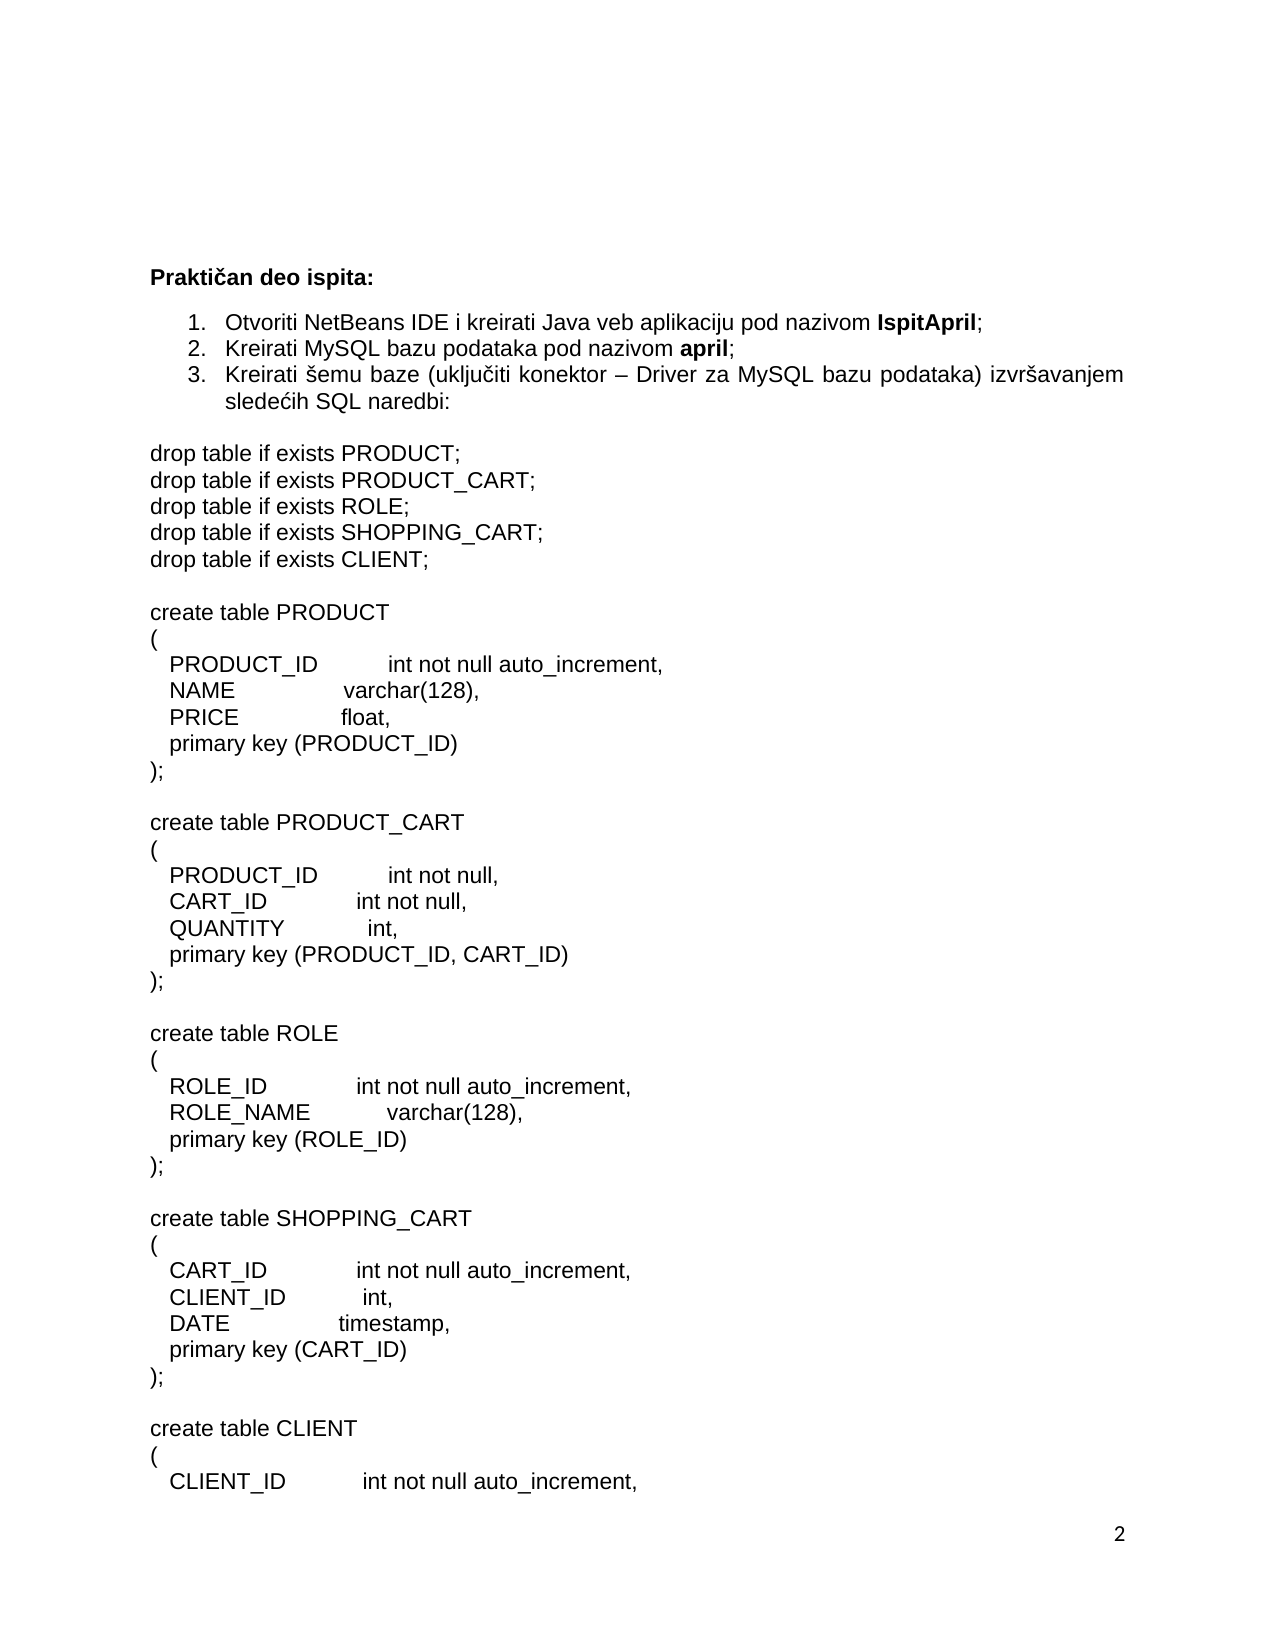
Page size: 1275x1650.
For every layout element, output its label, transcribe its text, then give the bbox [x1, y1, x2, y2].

text primary key (ROLE_ID) [150, 1126, 1125, 1152]
text create table ROLE [150, 1020, 1125, 1046]
text ( [150, 625, 1125, 651]
text QUANTITY int, [150, 915, 1125, 941]
text drop table if exists PRODUCT; [150, 440, 1125, 467]
text ROLE_NAME varchar(128), [150, 1099, 1125, 1126]
text create table PRODUCT_CART [150, 809, 1125, 836]
text ); [150, 967, 1125, 994]
text ( [150, 1046, 1125, 1073]
text NAME varchar(128), [150, 677, 1125, 704]
text CART_ID int not null auto_increment, [150, 1257, 1125, 1284]
text PRICE float, [150, 704, 1125, 730]
text primary key (CART_ID) [150, 1336, 1125, 1363]
text create table SHOPPING_CART [150, 1204, 1125, 1231]
text DATE timestamp, [150, 1310, 1125, 1336]
list Otvoriti NetBeans IDE i kreirati Java veb aplikaciju pod nazivom IspitApril; [187, 308, 1125, 335]
text Praktičan deo ispita: [150, 263, 1125, 290]
text primary key (PRODUCT_ID, CART_ID) [150, 941, 1125, 967]
text primary key (PRODUCT_ID) [150, 730, 1125, 757]
text drop table if exists CLIENT; [150, 546, 1125, 572]
list Kreirati šemu baze (uključiti konektor – Driver za MySQL bazu podataka) izvršavanjem sledećih SQL naredbi: [187, 361, 1125, 414]
text ( [150, 836, 1125, 862]
text PRODUCT_ID int not null, [150, 862, 1125, 888]
text create table CLIENT [150, 1415, 1125, 1442]
text ( [150, 1442, 1125, 1468]
text drop table if exists SHOPPING_CART; [150, 519, 1125, 546]
text CLIENT_ID int not null auto_increment, [150, 1468, 1125, 1494]
text ); [150, 1152, 1125, 1178]
text CART_ID int not null, [150, 888, 1125, 915]
text ( [150, 1231, 1125, 1257]
text ); [150, 757, 1125, 783]
text drop table if exists PRODUCT_CART; [150, 467, 1125, 493]
text drop table if exists ROLE; [150, 493, 1125, 519]
text create table PRODUCT [150, 598, 1125, 625]
list Kreirati MySQL bazu podataka pod nazivom april; [187, 335, 1125, 361]
text CLIENT_ID int, [150, 1284, 1125, 1310]
text ROLE_ID int not null auto_increment, [150, 1073, 1125, 1099]
text PRODUCT_ID int not null auto_increment, [150, 651, 1125, 677]
text ); [150, 1363, 1125, 1389]
